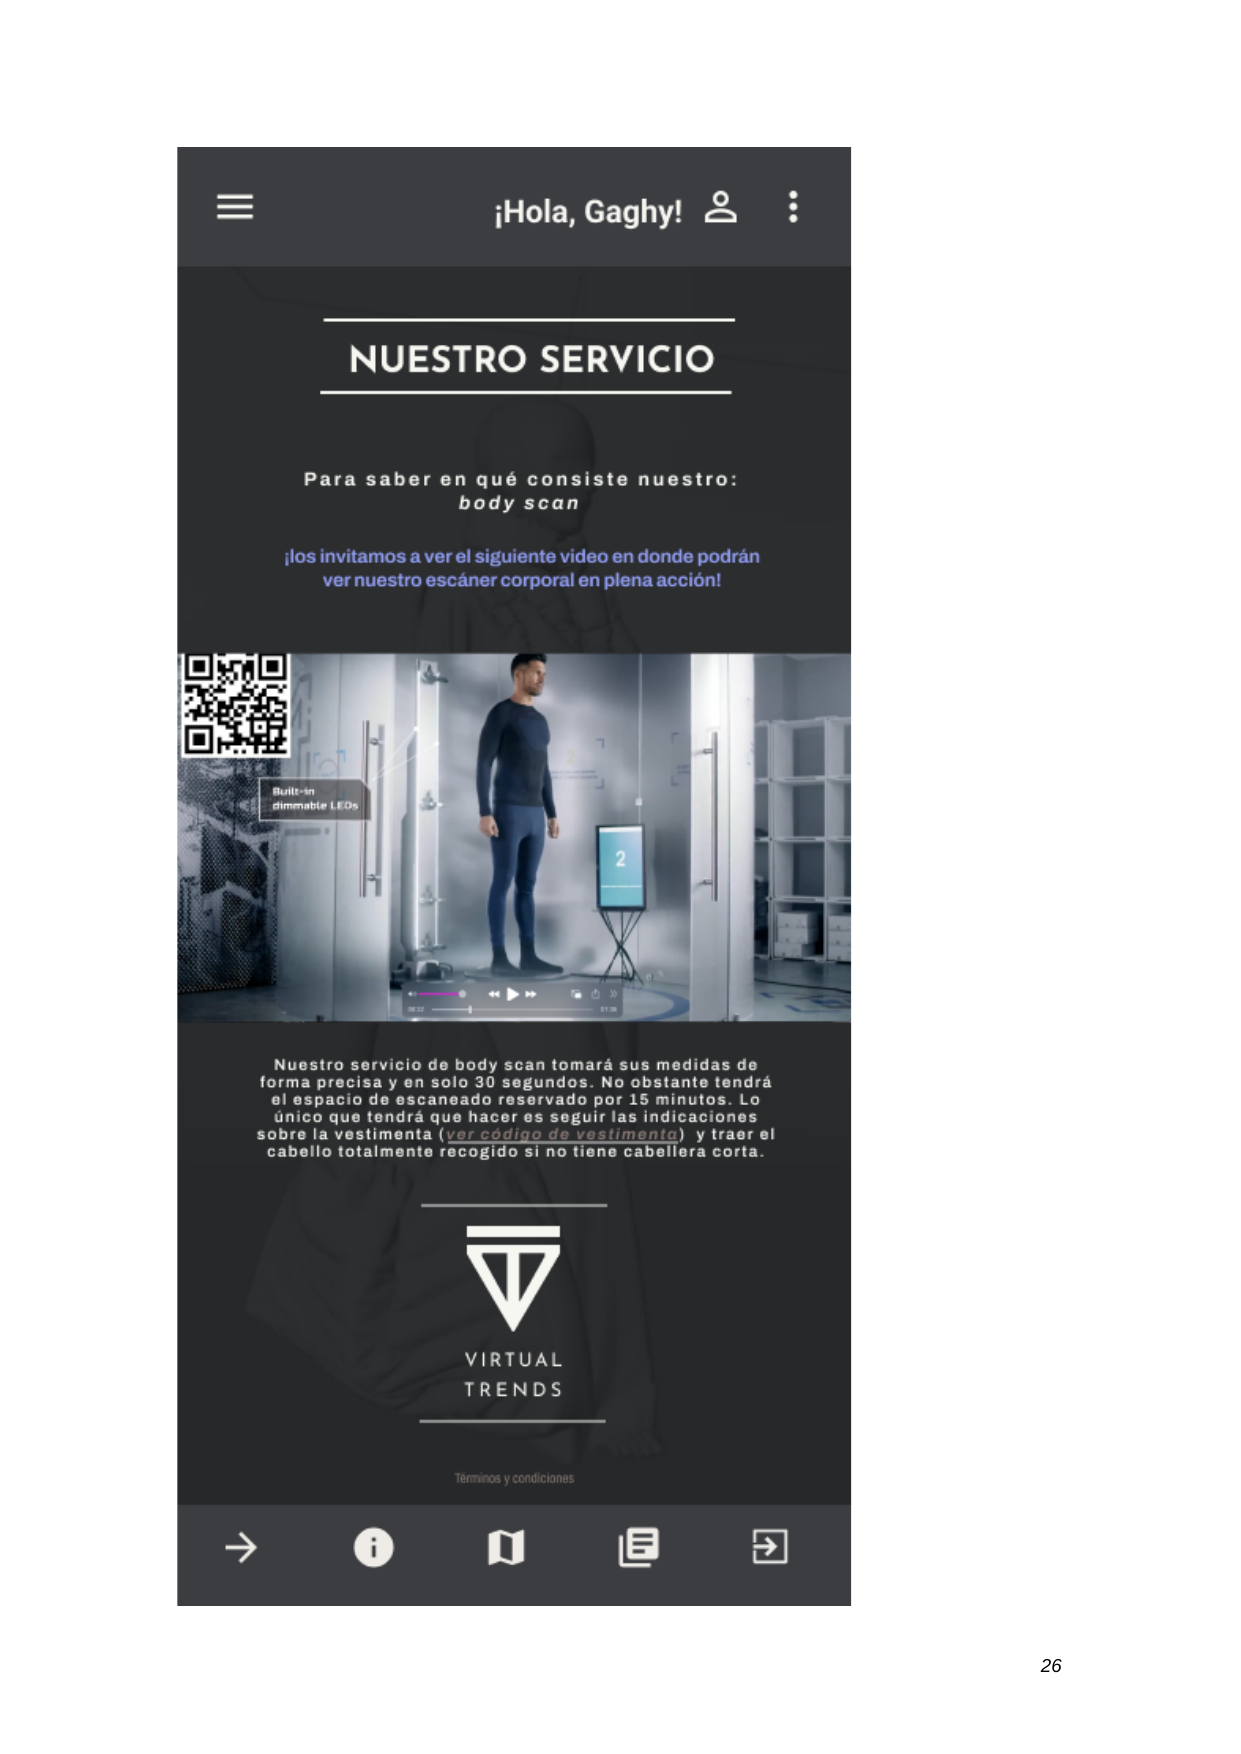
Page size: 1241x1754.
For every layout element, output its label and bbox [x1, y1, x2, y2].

picture [177, 147, 852, 1606]
